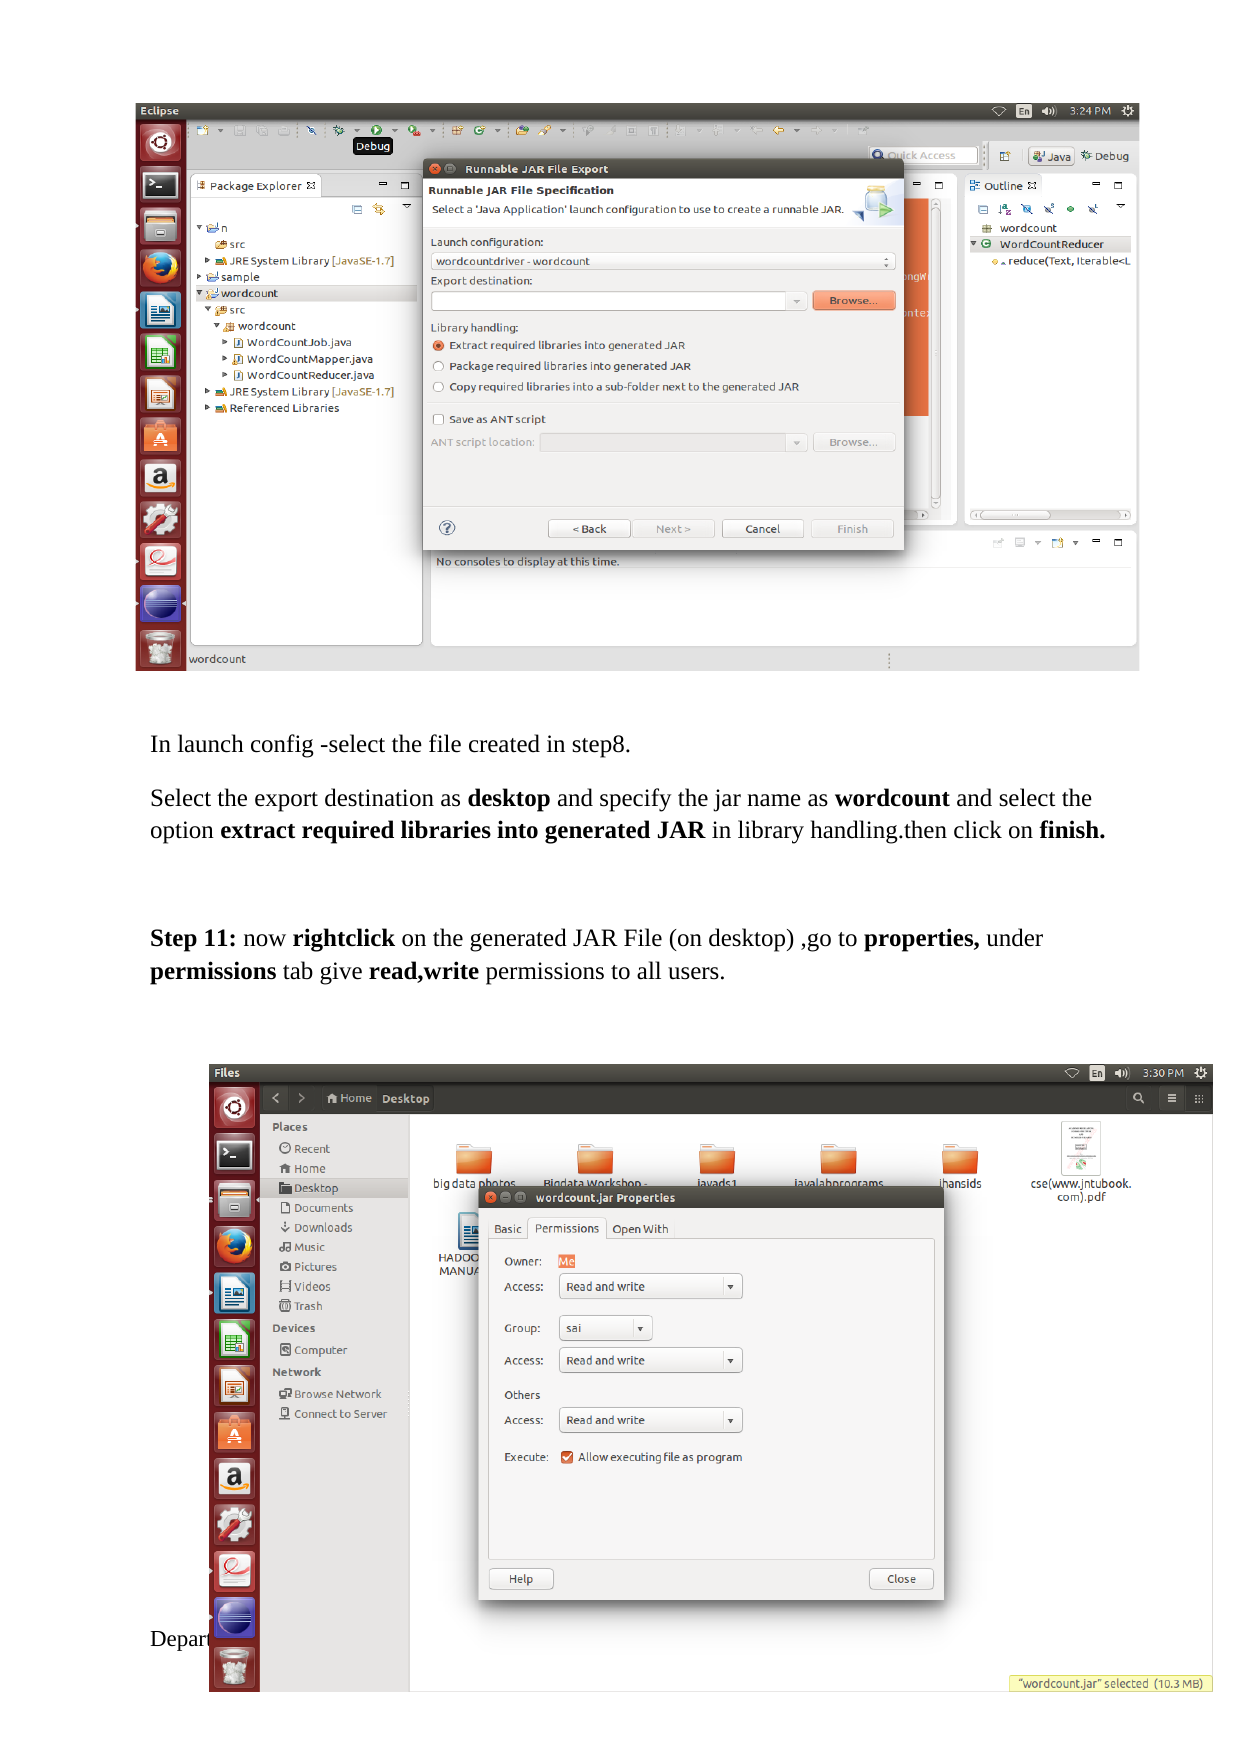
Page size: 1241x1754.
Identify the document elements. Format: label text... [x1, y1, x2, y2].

picture [135, 103, 1140, 671]
text In launch config -select the file created in step8. [150, 729, 1125, 757]
text Step 11: now rightclick on the generated JAR File (on desktop) ,go to properties, under permissions tab give read,write permissions to all users. [150, 923, 1125, 985]
text Select the export destination as desktop and specify the jar name as wordcount and select the option extract required libraries into generated JAR in library handling.then click on finish. [150, 783, 1125, 844]
picture [209, 1064, 1213, 1692]
